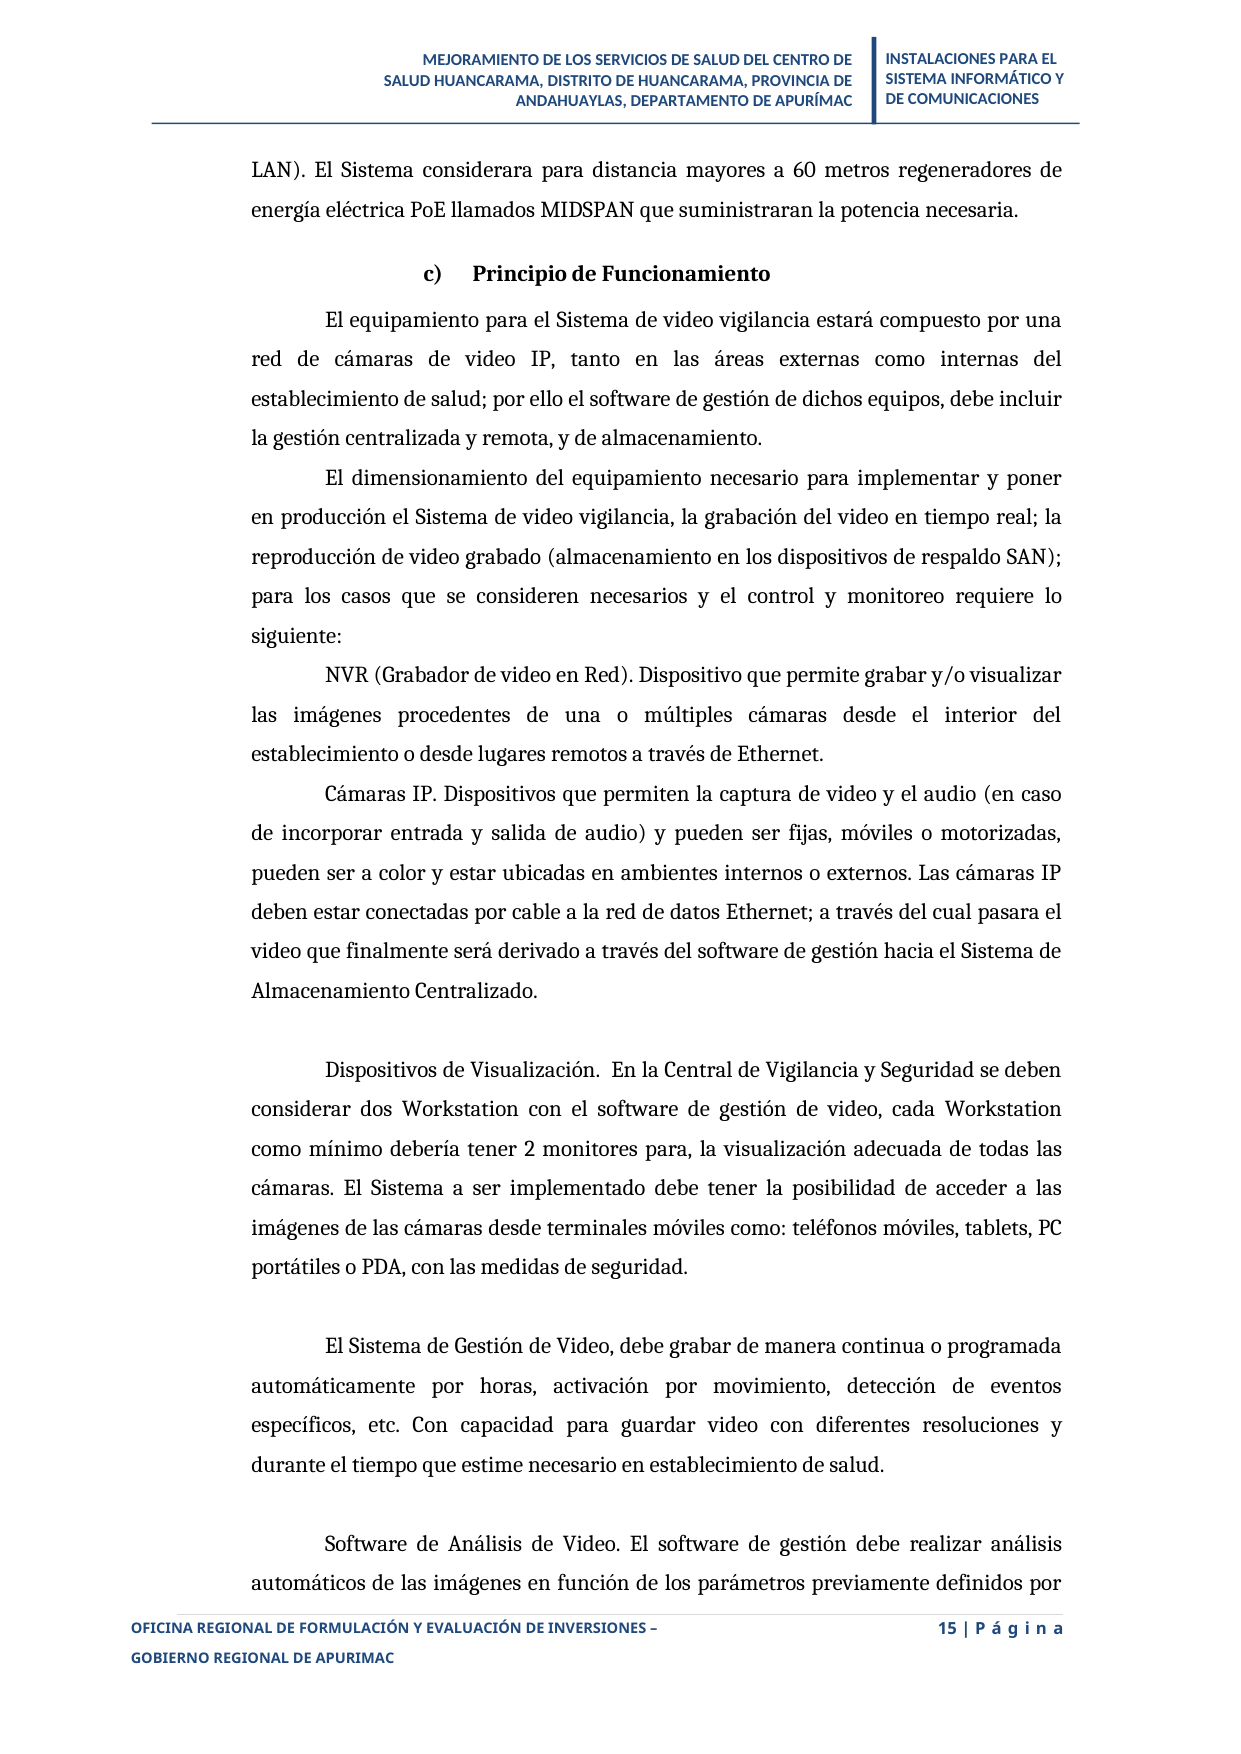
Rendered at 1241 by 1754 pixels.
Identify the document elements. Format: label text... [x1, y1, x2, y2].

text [251, 1531, 1063, 1596]
text El dimensionamiento del equipamiento necesario para implementar y poner en producción el Sistema de video vigilancia, la grabación del video en tiempo real; la reproducción de video grabado (almacenamiento en los dispositivos de respaldo SAN); para los casos que se consideren necesarios y el control y monitoreo requiere lo siguiente: [251, 464, 1063, 649]
text NVR (Grabador de video en Red). Dispositivo que permite grabar y/o visualizar las imágenes procedentes de una o múltiples cámaras desde el interior del establecimiento o desde lugares remotos a través de Ethernet. [251, 662, 1063, 767]
text Cámaras IP. Dispositivos que permiten la captura de video y el audio (en caso de incorporar entrada y salida de audio) y pueden ser fijas, móviles o motorizadas, pueden ser a color y estar ubicadas en ambientes internos o externos. Las cámaras IP deben estar conectadas por cable a la red de datos Ethernet; a través del cual pasara el video que finalmente será derivado a través del software de gestión hacia el Sistema de Almacenamiento Centralizado. [251, 780, 1063, 1004]
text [251, 157, 1063, 223]
text El equipamiento para el Sistema de video vigilancia estará compuesto por una red de cámaras de video IP, tanto en las áreas externas como internas del establecimiento de salud; por ello el software de gestión de dichos equipos, debe incluir la gestión centralizada y remota, y de almacenamiento. [251, 307, 1063, 451]
subtitle Principio de Funcionamiento [369, 261, 1063, 287]
text Dispositivos de Visualización. En la Central de Vigilancia y Seguridad se deben considerar dos Workstation con el software de gestión de video, cada Workstation como mínimo debería tener 2 monitores para, la visualización adecuada de todas las cámaras. El Sistema a ser implementado debe tener la posibilidad de acceder a las imágenes de las cámaras desde terminales móviles como: teléfonos móviles, tablets, PC portátiles o PDA, con las medidas de seguridad. [251, 1057, 1063, 1281]
text El Sistema de Gestión de Video, debe grabar de manera continua o programada automáticamente por horas, activación por movimiento, detección de eventos específicos, etc. Con capacidad para guardar video con diferentes resoluciones y durante el tiempo que estime necesario en establecimiento de salud. [251, 1333, 1063, 1478]
